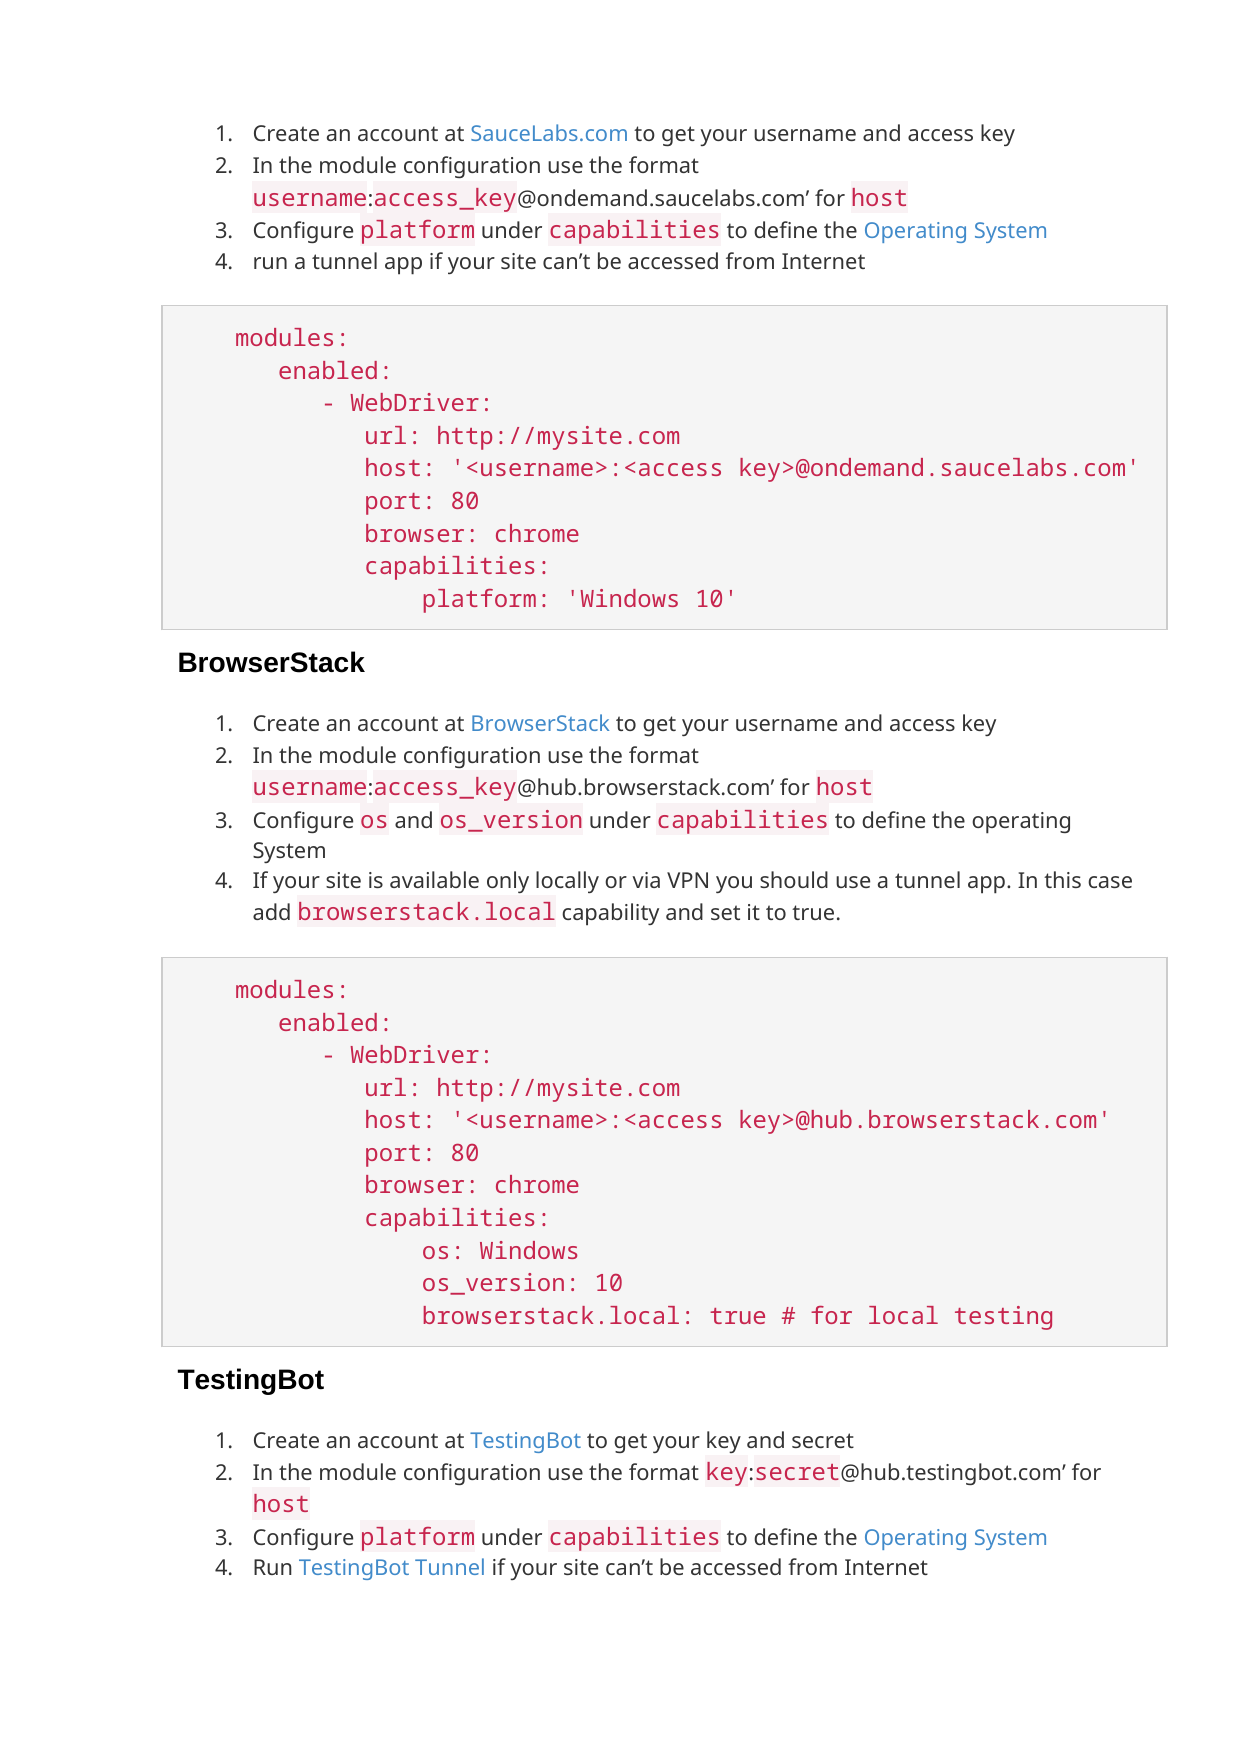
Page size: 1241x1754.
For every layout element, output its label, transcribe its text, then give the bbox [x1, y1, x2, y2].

list run a tunnel app if your site can’t be accessed from Internet [215, 246, 1152, 276]
list Run TestingBot Tunnel if your site can’t be accessed from Internet [215, 1552, 1152, 1582]
list Create an account at SauceLabs.com to get your username and access key [215, 118, 1152, 148]
list In the module configuration use the format username:access_key@hub.browserstack.com’ for host [215, 737, 1152, 803]
list Create an account at BrowserStack to get your username and access key [215, 708, 1152, 737]
text modules: enabled: - WebDriver: url: http://mysite.com host: '<username>:<access key>@hub.browserstack.com' port: 80 browser: chrome capabilities: os: Windows os_version: 10 browserstack.local: true # for local testing [163, 958, 1166, 1346]
list If your site is available only locally or via VPN you should use a tunnel app. In this case add browserstack.local capability and set it to true. [215, 865, 1152, 927]
list Configure os and os_version under capabilities to define the operating System [215, 803, 1152, 865]
list In the module configuration use the format username:access_key@ondemand.saucelabs.com’ for host [215, 148, 1152, 213]
subtitle TestingBot [177, 1363, 1152, 1396]
list In the module configuration use the format key:secret@hub.testingbot.com’ for host [215, 1454, 1152, 1520]
list Configure platform under capabilities to define the Operating System [215, 213, 360, 246]
list Configure platform under capabilities to define the Operating System [721, 1520, 1152, 1552]
list Configure platform under capabilities to define the Operating System [721, 213, 1152, 246]
list Create an account at TestingBot to get your key and secret [215, 1425, 1152, 1454]
text modules: enabled: - WebDriver: url: http://mysite.com host: '<username>:<access key>@ondemand.saucelabs.com' port: 80 browser: chrome capabilities: platform: 'Windows 10' [163, 306, 1166, 629]
list Configure platform under capabilities to define the Operating System [215, 1520, 360, 1552]
subtitle BrowserStack [177, 646, 1152, 678]
